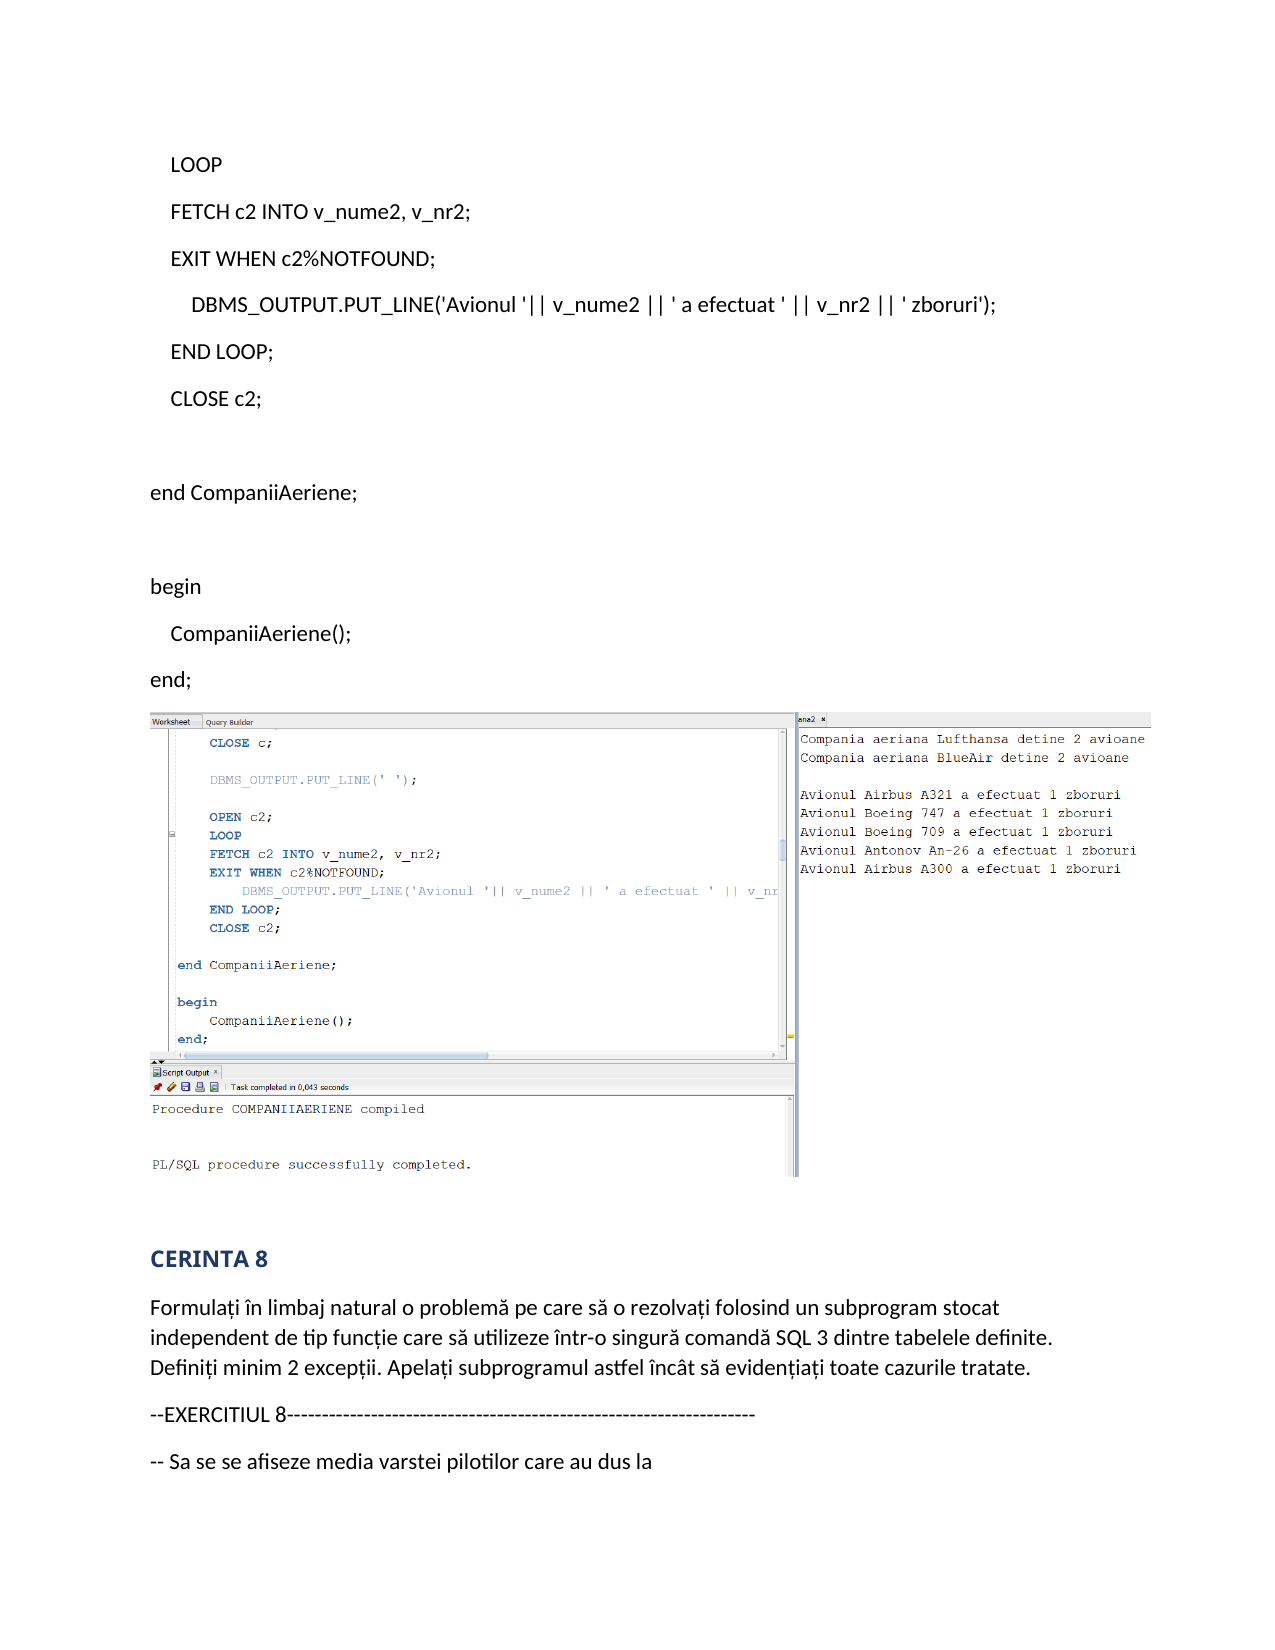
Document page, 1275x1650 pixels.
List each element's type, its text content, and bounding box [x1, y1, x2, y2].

text CLOSE c2; [150, 384, 1125, 412]
text --EXERCITIUL 8------------------------------------------------------------------- [150, 1400, 1125, 1428]
text DBMS_OUTPUT.PUT_LINE('Avionul '|| v_nume2 || ' a efectuat ' || v_nr2 || ' zboruri'); [150, 291, 1125, 319]
text end; [150, 666, 1125, 694]
text begin [150, 572, 1125, 600]
text CompaniiAeriene(); [150, 619, 1125, 647]
text END LOOP; [150, 337, 1125, 366]
text Formulați în limbaj natural o problemă pe care să o rezolvați folosind un subprogram stocat independent de tip funcție care să utilizeze într-o singură comandă SQL 3 dintre tabelele definite. Definiți minim 2 excepții. Apelați subprogramul astfel încât să evidențiați toate cazurile tratate. [150, 1293, 1125, 1381]
text end CompaniiAeriene; [150, 478, 1125, 506]
text -- Sa se se afiseze media varstei pilotilor care au dus la [150, 1447, 1125, 1475]
text LOOP [150, 150, 1125, 178]
text FETCH c2 INTO v_nume2, v_nr2; [150, 197, 1125, 225]
picture [150, 712, 1152, 1177]
text EXIT WHEN c2%NOTFOUND; [150, 244, 1125, 272]
text CERINTA 8 [150, 1243, 1125, 1274]
